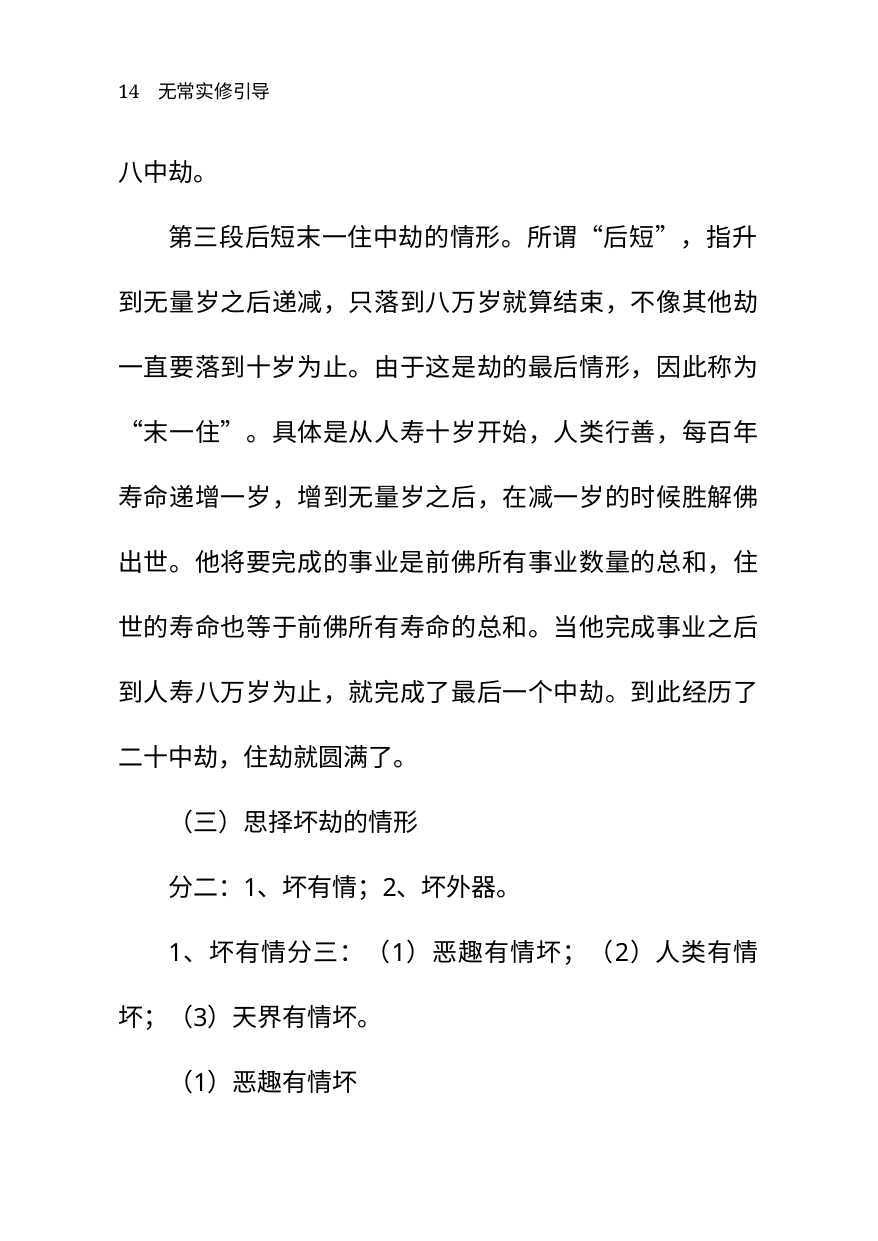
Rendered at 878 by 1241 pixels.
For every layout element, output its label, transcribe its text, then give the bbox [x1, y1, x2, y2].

text 分二：1、坏有情；2、坏外器。 [118, 853, 759, 918]
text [118, 138, 759, 203]
text （1）恶趣有情坏 [118, 1048, 759, 1113]
text 1、坏有情分三：（1）恶趣有情坏；（2）人类有情坏；（3）天界有情坏。 [118, 918, 759, 1048]
text 第三段后短末一住中劫的情形。所谓“后短”，指升到无量岁之后递减，只落到八万岁就算结束，不像其他劫，一直要落到十岁为止。由于这是劫的最后情形，因此称为“末一住”。具体是从人寿十岁开始，人类行善，每百年寿命递增一岁，增到无量岁之后，在减一岁的时候胜解佛出世。他将要完成的事业是前佛所有事业数量的总和，住世的寿命也等于前佛所有寿命的总和。当他完成事业之后，到人寿八万岁为止，就完成了最后一个中劫。到此经历了二十中劫，住劫就圆满了。 [118, 203, 759, 788]
text （三）思择坏劫的情形 [118, 788, 759, 853]
